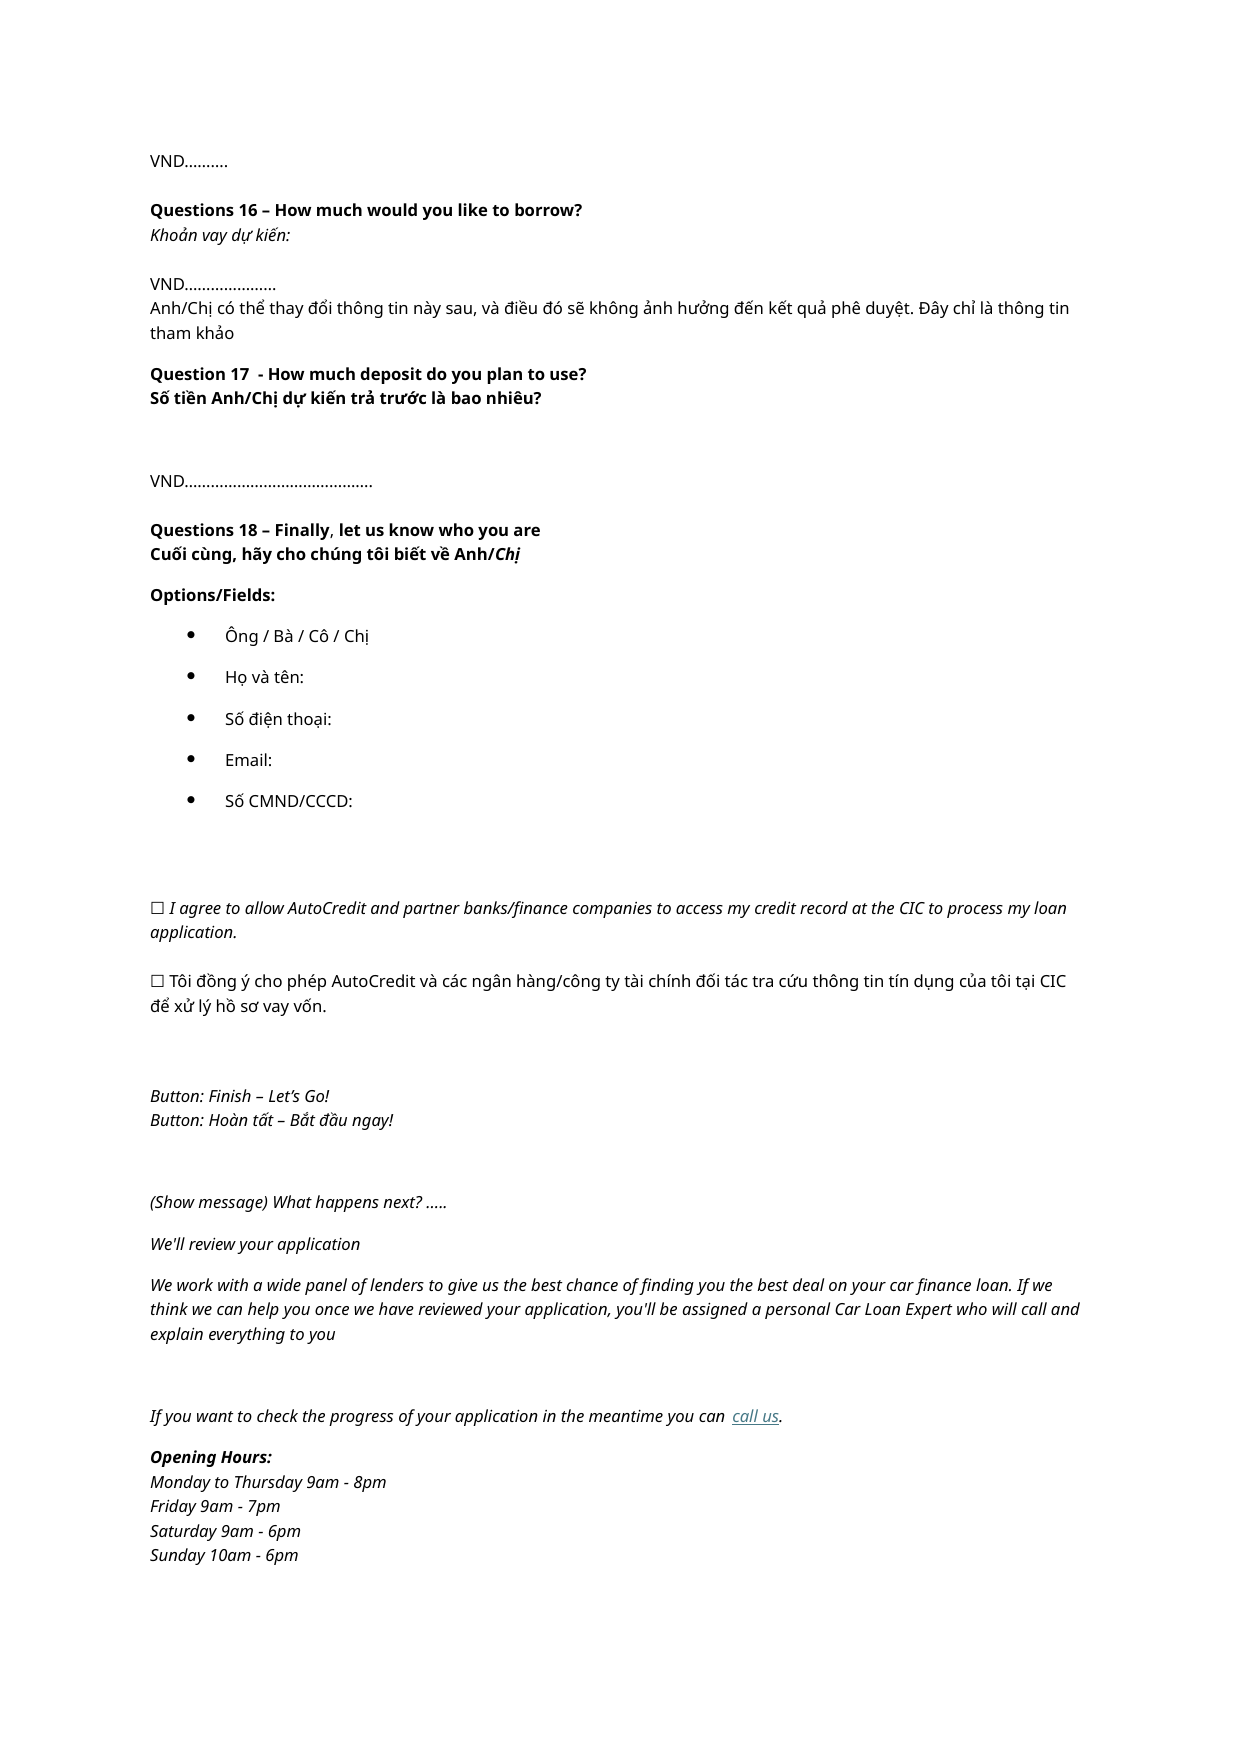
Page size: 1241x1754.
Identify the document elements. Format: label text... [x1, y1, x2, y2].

list Số điện thoại: [187, 707, 1090, 730]
list Số CMND/CCCD: [187, 789, 1090, 812]
text (Show message) What happens next? ….. [150, 1191, 1090, 1214]
text ☐ I agree to allow AutoCredit and partner banks/finance companies to access my credit record at the CIC to process my loan application. ☐ Tôi đồng ý cho phép AutoCredit và các ngân hàng/công ty tài chính đối tác tra cứu thông tin tín dụng của tôi tại CIC để xử lý hồ sơ vay vốn. [150, 872, 1090, 1017]
list Ông / Bà / Cô / Chị [187, 625, 1090, 648]
text Options/Fields: [150, 584, 1090, 607]
text Question 17 - How much deposit do you plan to use? Số tiền Anh/Chị dự kiến trả trước là bao nhiêu? [150, 362, 1090, 410]
text VND………. Questions 16 – How much would you like to borrow? Khoản vay dự kiến: VND………………… Anh/Chị có thể thay đổi thông tin này sau, và điều đó sẽ không ảnh hưởng đến kết quả phê duyệt. Đây chỉ là thông tin tham khảo [150, 150, 1090, 344]
text Opening Hours: Monday to Thursday 9am - 8pm Friday 9am - 7pm Saturday 9am - 6pm Sunday 10am - 6pm [150, 1446, 1090, 1566]
list Họ và tên: [187, 666, 1090, 689]
text If you want to check the progress of your application in the meantime you can call us. [150, 1405, 1090, 1427]
text VND……………………………………. Questions 18 – Finally, let us know who you are Cuối cùng, hãy cho chúng tôi biết về Anh/Chị [150, 469, 1090, 565]
text We work with a wide panel of lenders to give us the best chance of finding you the best deal on your car finance loan. If we think we can help you once we have reviewed your application, you'll be assigned a personal Car Loan Expert who will call and explain everything to you [150, 1273, 1090, 1345]
list Email: [187, 748, 1090, 771]
text Button: Finish – Let’s Go! Button: Hoàn tất – Bắt đầu ngay! [150, 1035, 1090, 1132]
text We'll review your application [150, 1232, 1090, 1255]
